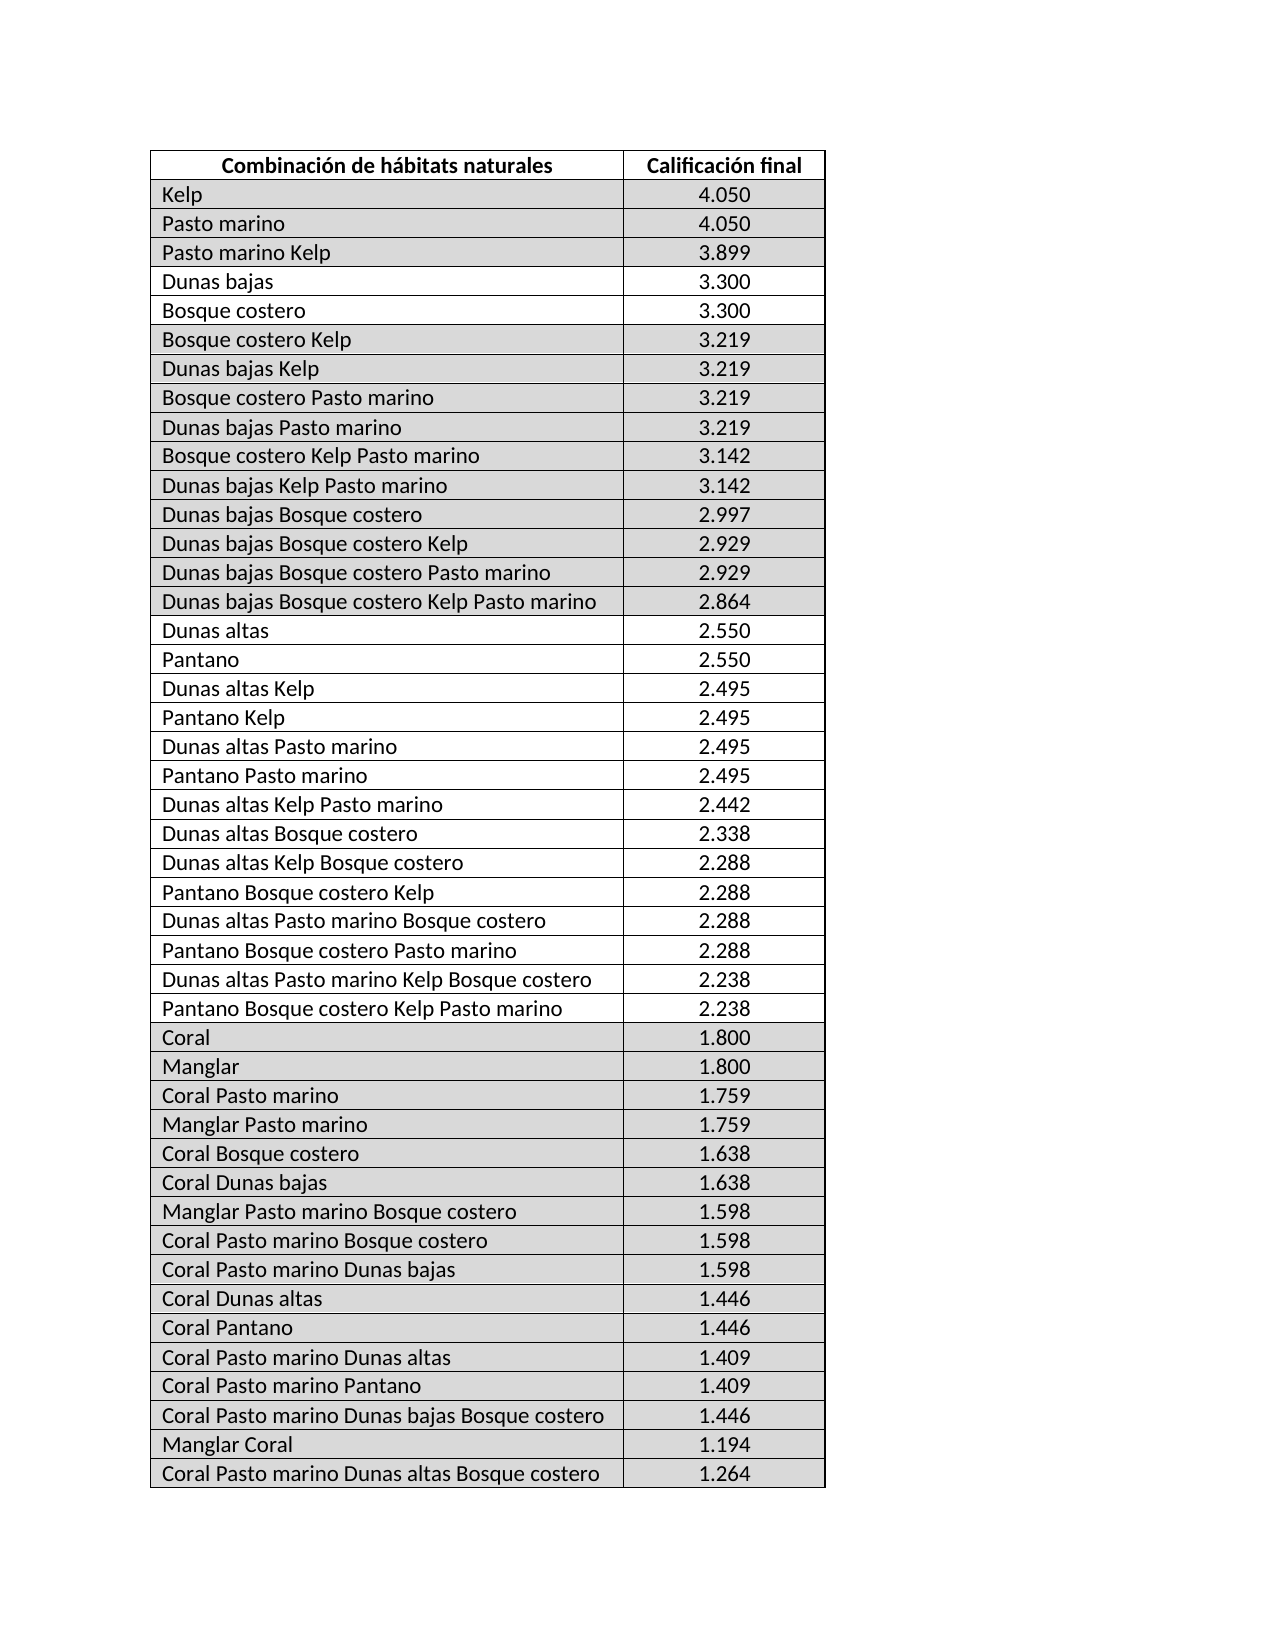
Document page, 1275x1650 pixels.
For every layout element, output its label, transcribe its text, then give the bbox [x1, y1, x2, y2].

table_cell 1.264 [624, 1459, 824, 1487]
table_cell Bosque costero Kelp Pasto marino [151, 442, 623, 470]
table_cell Pantano Pasto marino [151, 761, 623, 789]
table_cell Coral Pantano [151, 1314, 623, 1342]
table_cell Dunas bajas Pasto marino [151, 413, 623, 441]
table_cell 2.550 [624, 616, 824, 644]
table_cell Dunas bajas Kelp [151, 355, 623, 382]
table_cell Pantano Bosque costero Pasto marino [151, 936, 623, 964]
table_cell 3.219 [624, 325, 824, 353]
table_cell 2.864 [624, 587, 824, 615]
table_cell Dunas altas Bosque costero [151, 820, 623, 847]
table_cell Pantano Bosque costero Kelp [151, 878, 623, 906]
table_cell 2.550 [624, 645, 824, 673]
table_cell 1.638 [624, 1139, 824, 1167]
table_cell Coral [151, 1023, 623, 1051]
table_cell 3.300 [624, 296, 824, 324]
table_cell Manglar Coral [151, 1430, 623, 1458]
table_cell Coral Dunas altas [151, 1285, 623, 1312]
table_cell Pantano Bosque costero Kelp Pasto marino [151, 994, 623, 1022]
table_cell 1.759 [624, 1081, 824, 1109]
table_cell Dunas altas Pasto marino [151, 732, 623, 760]
table_cell 2.929 [624, 558, 824, 586]
table_cell 2.288 [624, 849, 824, 877]
table_cell Dunas bajas Bosque costero Pasto marino [151, 558, 623, 586]
table_cell Pasto marino Kelp [151, 238, 623, 266]
table_cell 2.288 [624, 878, 824, 906]
table_cell 2.338 [624, 820, 824, 847]
table_cell Dunas altas Pasto marino Kelp Bosque costero [151, 965, 623, 993]
table_cell 1.446 [624, 1314, 824, 1342]
table_cell 1.598 [624, 1255, 824, 1283]
table_cell Dunas altas Pasto marino Bosque costero [151, 907, 623, 935]
table_cell Manglar Pasto marino Bosque costero [151, 1197, 623, 1225]
table_cell Pasto marino [151, 209, 623, 237]
table_cell Bosque costero [151, 296, 623, 324]
table_cell 2.997 [624, 500, 824, 528]
table_cell Manglar Pasto marino [151, 1110, 623, 1138]
table_cell 1.759 [624, 1110, 824, 1138]
table_cell 2.288 [624, 907, 824, 935]
table_cell Dunas bajas Bosque costero Kelp [151, 529, 623, 557]
table_cell 1.598 [624, 1226, 824, 1254]
table_cell 1.409 [624, 1343, 824, 1371]
table_cell Coral Pasto marino Dunas bajas [151, 1255, 623, 1283]
table_cell Dunas altas Kelp Pasto marino [151, 790, 623, 818]
table_cell Dunas bajas Kelp Pasto marino [151, 471, 623, 499]
table_cell Dunas altas Kelp Bosque costero [151, 849, 623, 877]
table_cell 1.800 [624, 1023, 824, 1051]
table_cell 1.446 [624, 1401, 824, 1429]
table_cell 4.050 [624, 180, 824, 208]
table_cell Coral Pasto marino Dunas altas [151, 1343, 623, 1371]
table_cell Dunas bajas [151, 267, 623, 295]
table_cell Coral Pasto marino [151, 1081, 623, 1109]
table_cell 2.238 [624, 994, 824, 1022]
table_cell 3.142 [624, 442, 824, 470]
table_cell 2.442 [624, 790, 824, 818]
table_cell 3.142 [624, 471, 824, 499]
table_cell 2.495 [624, 703, 824, 731]
table_cell Dunas altas Kelp [151, 674, 623, 702]
table_cell Bosque costero Pasto marino [151, 384, 623, 412]
table_header Calificación final [624, 151, 824, 179]
table_cell 1.598 [624, 1197, 824, 1225]
table_cell 3.219 [624, 413, 824, 441]
table_cell 2.495 [624, 761, 824, 789]
table_cell Coral Bosque costero [151, 1139, 623, 1167]
table_cell 1.194 [624, 1430, 824, 1458]
table_cell 2.288 [624, 936, 824, 964]
table_cell Coral Pasto marino Bosque costero [151, 1226, 623, 1254]
table_cell Coral Pasto marino Dunas bajas Bosque costero [151, 1401, 623, 1429]
table_cell Kelp [151, 180, 623, 208]
table_cell 2.495 [624, 732, 824, 760]
table_cell 3.219 [624, 384, 824, 412]
table_cell Manglar [151, 1052, 623, 1080]
table_header Combinación de hábitats naturales [151, 151, 623, 179]
table_cell 1.800 [624, 1052, 824, 1080]
table_cell 1.446 [624, 1285, 824, 1312]
table_cell Pantano Kelp [151, 703, 623, 731]
table_cell Pantano [151, 645, 623, 673]
table_cell Dunas bajas Bosque costero Kelp Pasto marino [151, 587, 623, 615]
table_cell Coral Dunas bajas [151, 1168, 623, 1196]
table_cell Coral Pasto marino Pantano [151, 1372, 623, 1400]
table_cell 2.495 [624, 674, 824, 702]
table_cell 3.300 [624, 267, 824, 295]
table_cell Bosque costero Kelp [151, 325, 623, 353]
table_cell Dunas bajas Bosque costero [151, 500, 623, 528]
table_cell 1.409 [624, 1372, 824, 1400]
table_cell 3.899 [624, 238, 824, 266]
table_cell 1.638 [624, 1168, 824, 1196]
table_cell 2.929 [624, 529, 824, 557]
table_cell 3.219 [624, 355, 824, 382]
table_cell 2.238 [624, 965, 824, 993]
table_cell 4.050 [624, 209, 824, 237]
table_cell Coral Pasto marino Dunas altas Bosque costero [151, 1459, 623, 1487]
table_cell Dunas altas [151, 616, 623, 644]
